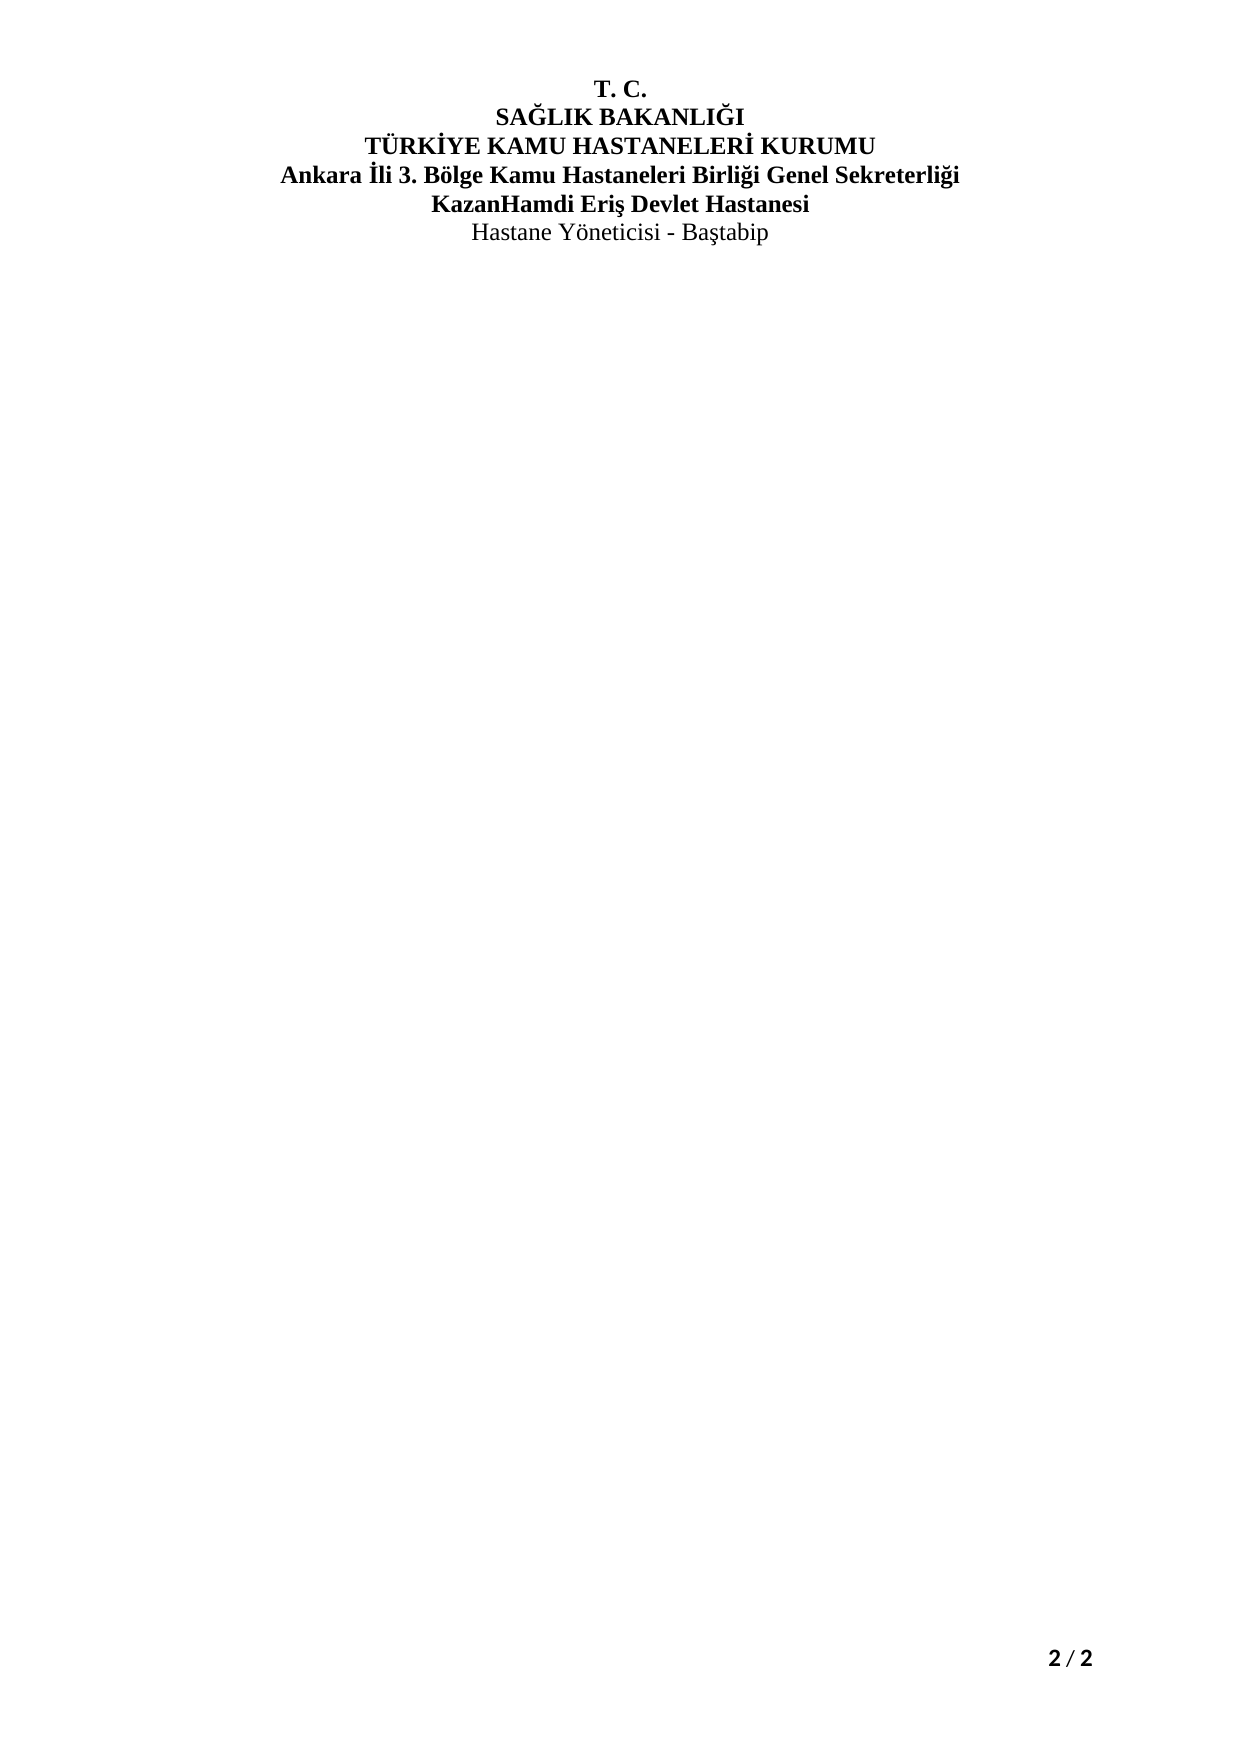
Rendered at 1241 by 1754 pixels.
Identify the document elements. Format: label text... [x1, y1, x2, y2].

text Hastane Yöneticisi - Baştabip [148, 217, 1093, 246]
